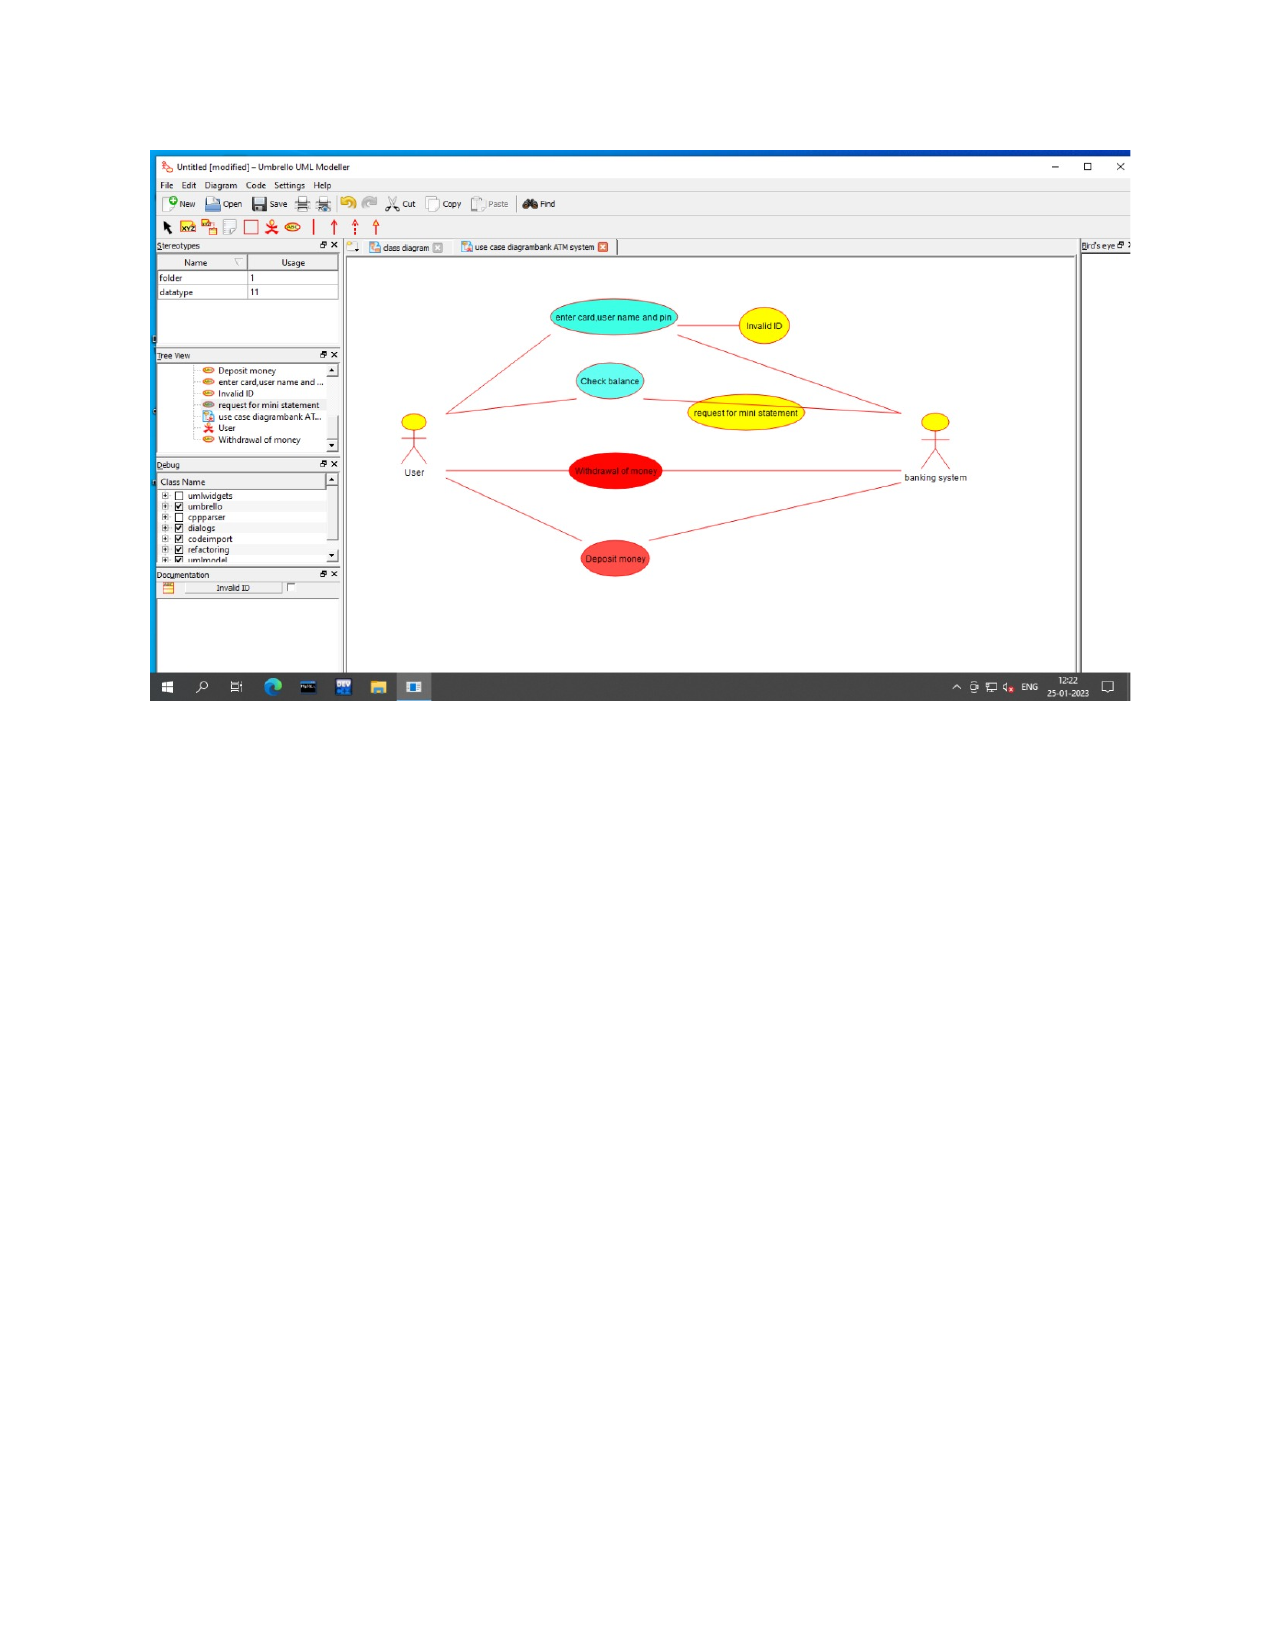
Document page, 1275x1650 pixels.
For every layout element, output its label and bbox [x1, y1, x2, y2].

picture [150, 150, 1131, 701]
